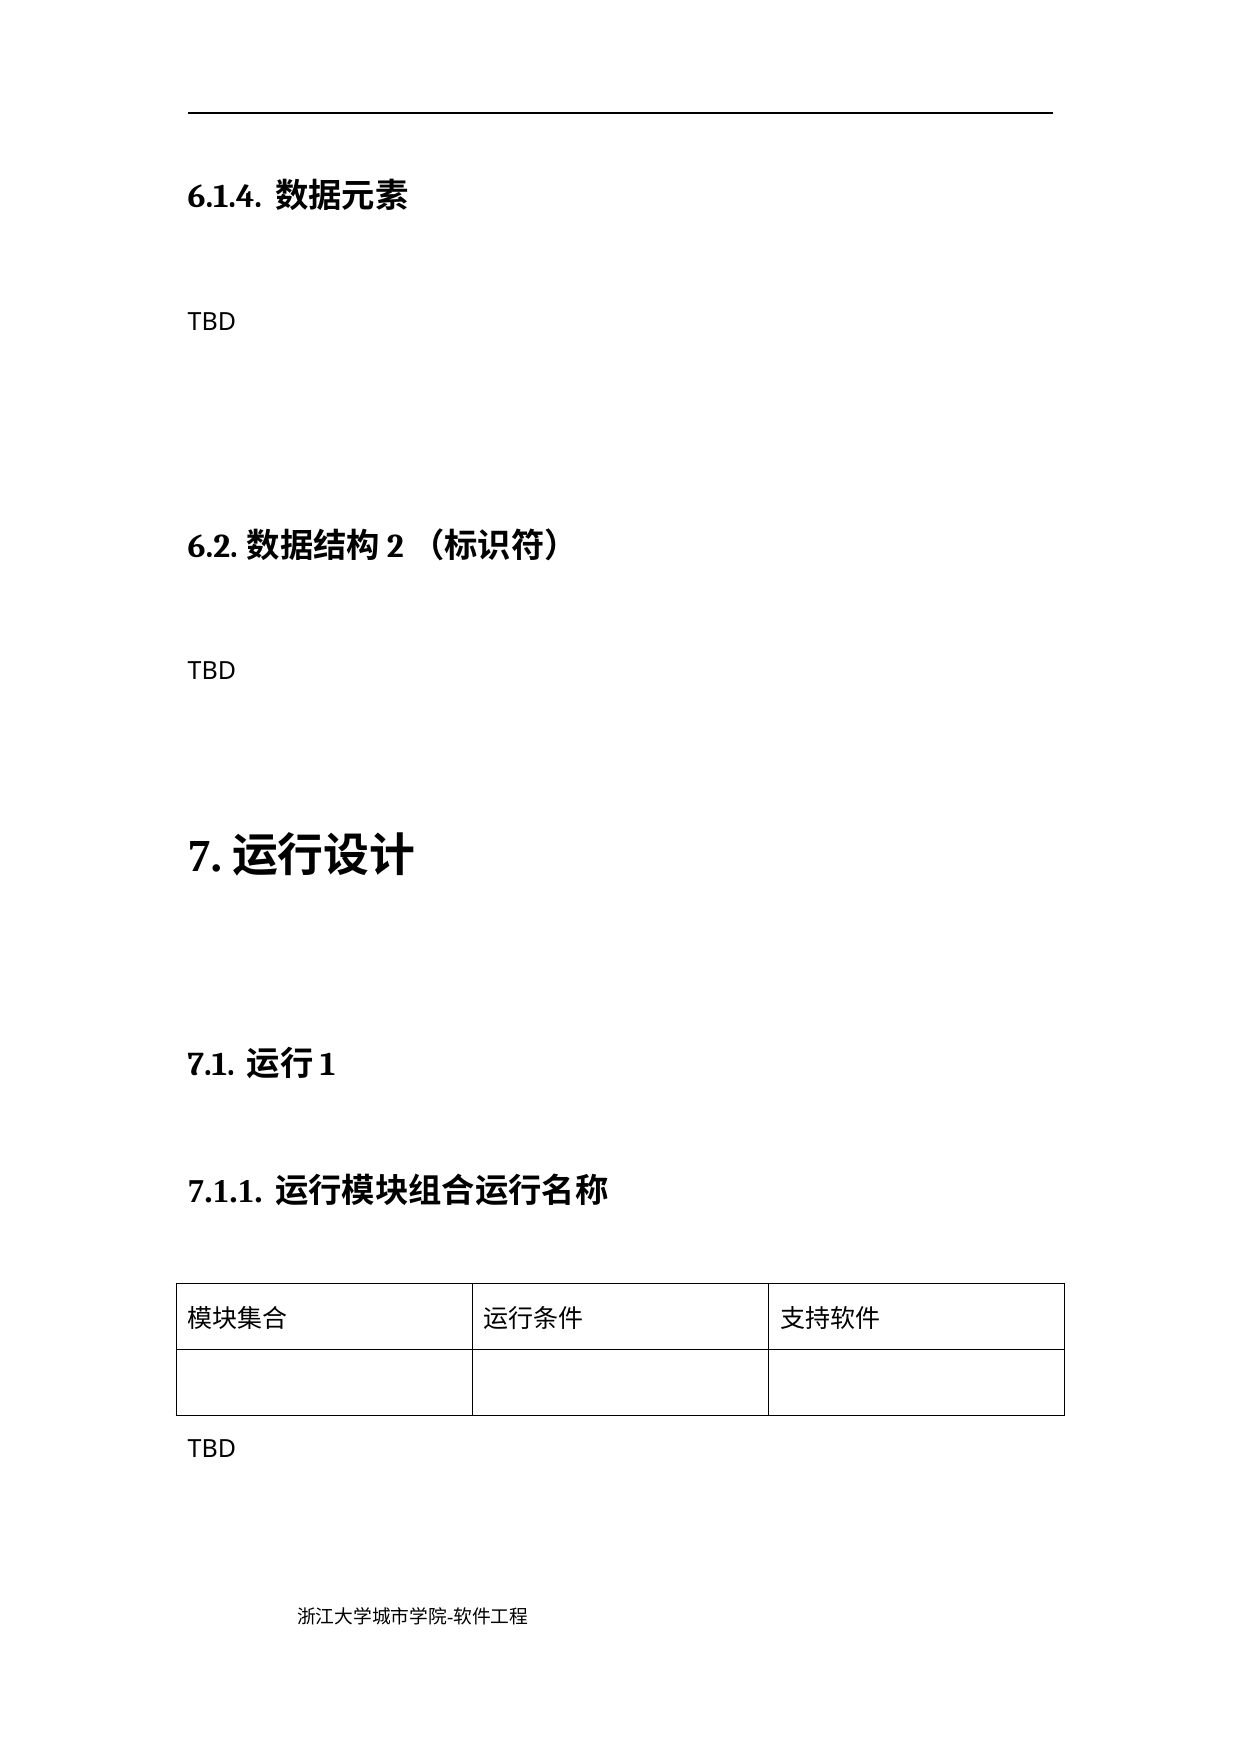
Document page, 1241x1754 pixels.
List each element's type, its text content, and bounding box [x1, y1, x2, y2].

table_header 模块集合 [177, 1284, 472, 1349]
subtitle 数据结构2 （标识符） [187, 510, 1053, 575]
text TBD [187, 288, 1053, 353]
subtitle 运行模块组合运行名称 [187, 1155, 1053, 1220]
text TBD [187, 637, 1053, 702]
text TBD [187, 1416, 1053, 1481]
table_header 支持软件 [769, 1284, 1064, 1349]
table_header 运行条件 [473, 1284, 768, 1349]
subtitle 运行1 [187, 1028, 1053, 1093]
table_cell [473, 1350, 768, 1415]
table_cell [769, 1350, 1064, 1415]
subtitle 运行设计 [187, 803, 1053, 900]
table_cell [177, 1350, 472, 1415]
subtitle 数据元素 [187, 161, 1053, 226]
